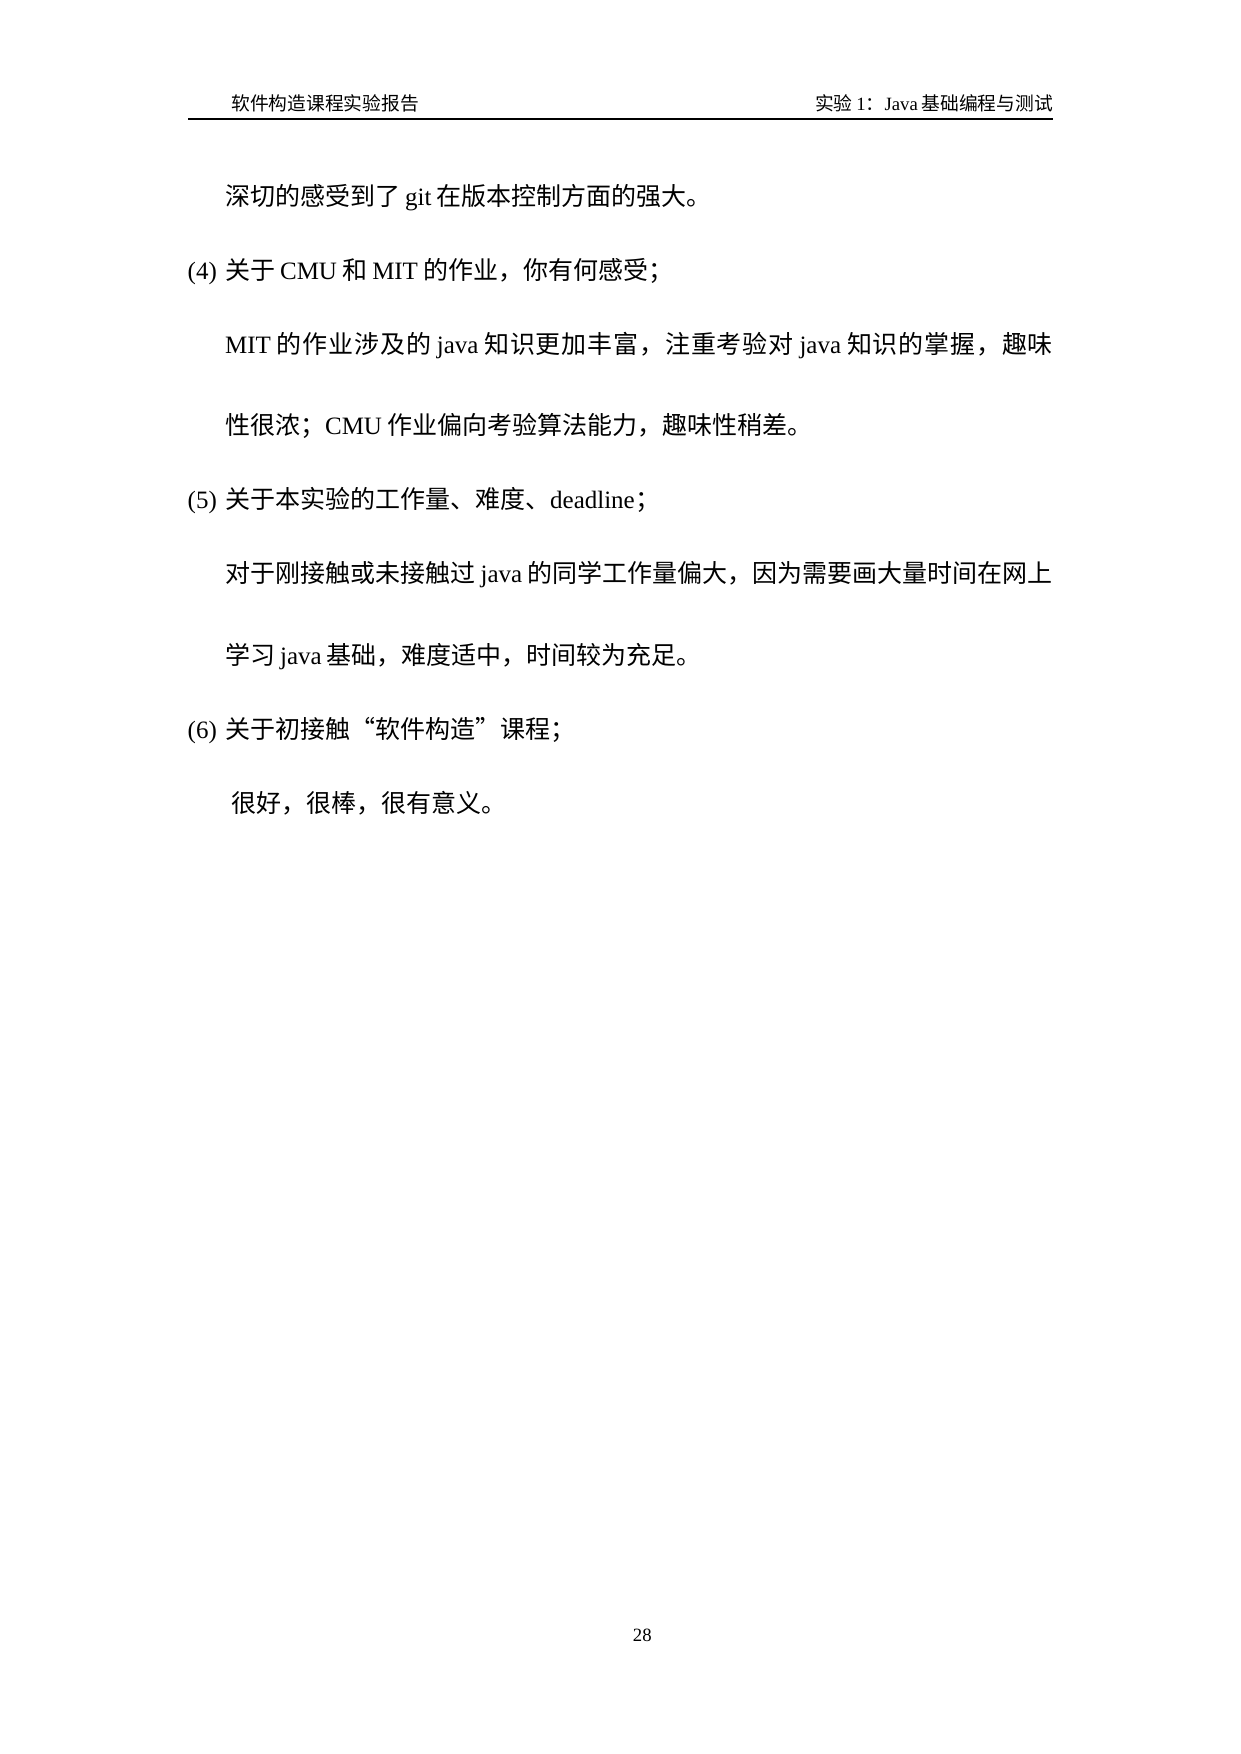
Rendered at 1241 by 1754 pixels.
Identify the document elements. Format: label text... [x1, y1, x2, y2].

list 深切的感受到了git在版本控制方面的强大。 [225, 162, 1053, 227]
list 关于本实验的工作量、难度、deadline； [187, 465, 1053, 530]
list 对于刚接触或未接触过java的同学工作量偏大，因为需要画大量时间在网上学习java基础，难度适中，时间较为充足。 [225, 539, 1053, 686]
list 关于CMU和MIT的作业，你有何感受； [187, 236, 1053, 301]
text 很好，很棒，很有意义。 [187, 769, 1053, 834]
list 关于初接触“软件构造”课程； [187, 695, 1053, 760]
list MIT的作业涉及的java知识更加丰富，注重考验对java知识的掌握，趣味性很浓；CMU作业偏向考验算法能力，趣味性稍差。 [225, 310, 1053, 456]
